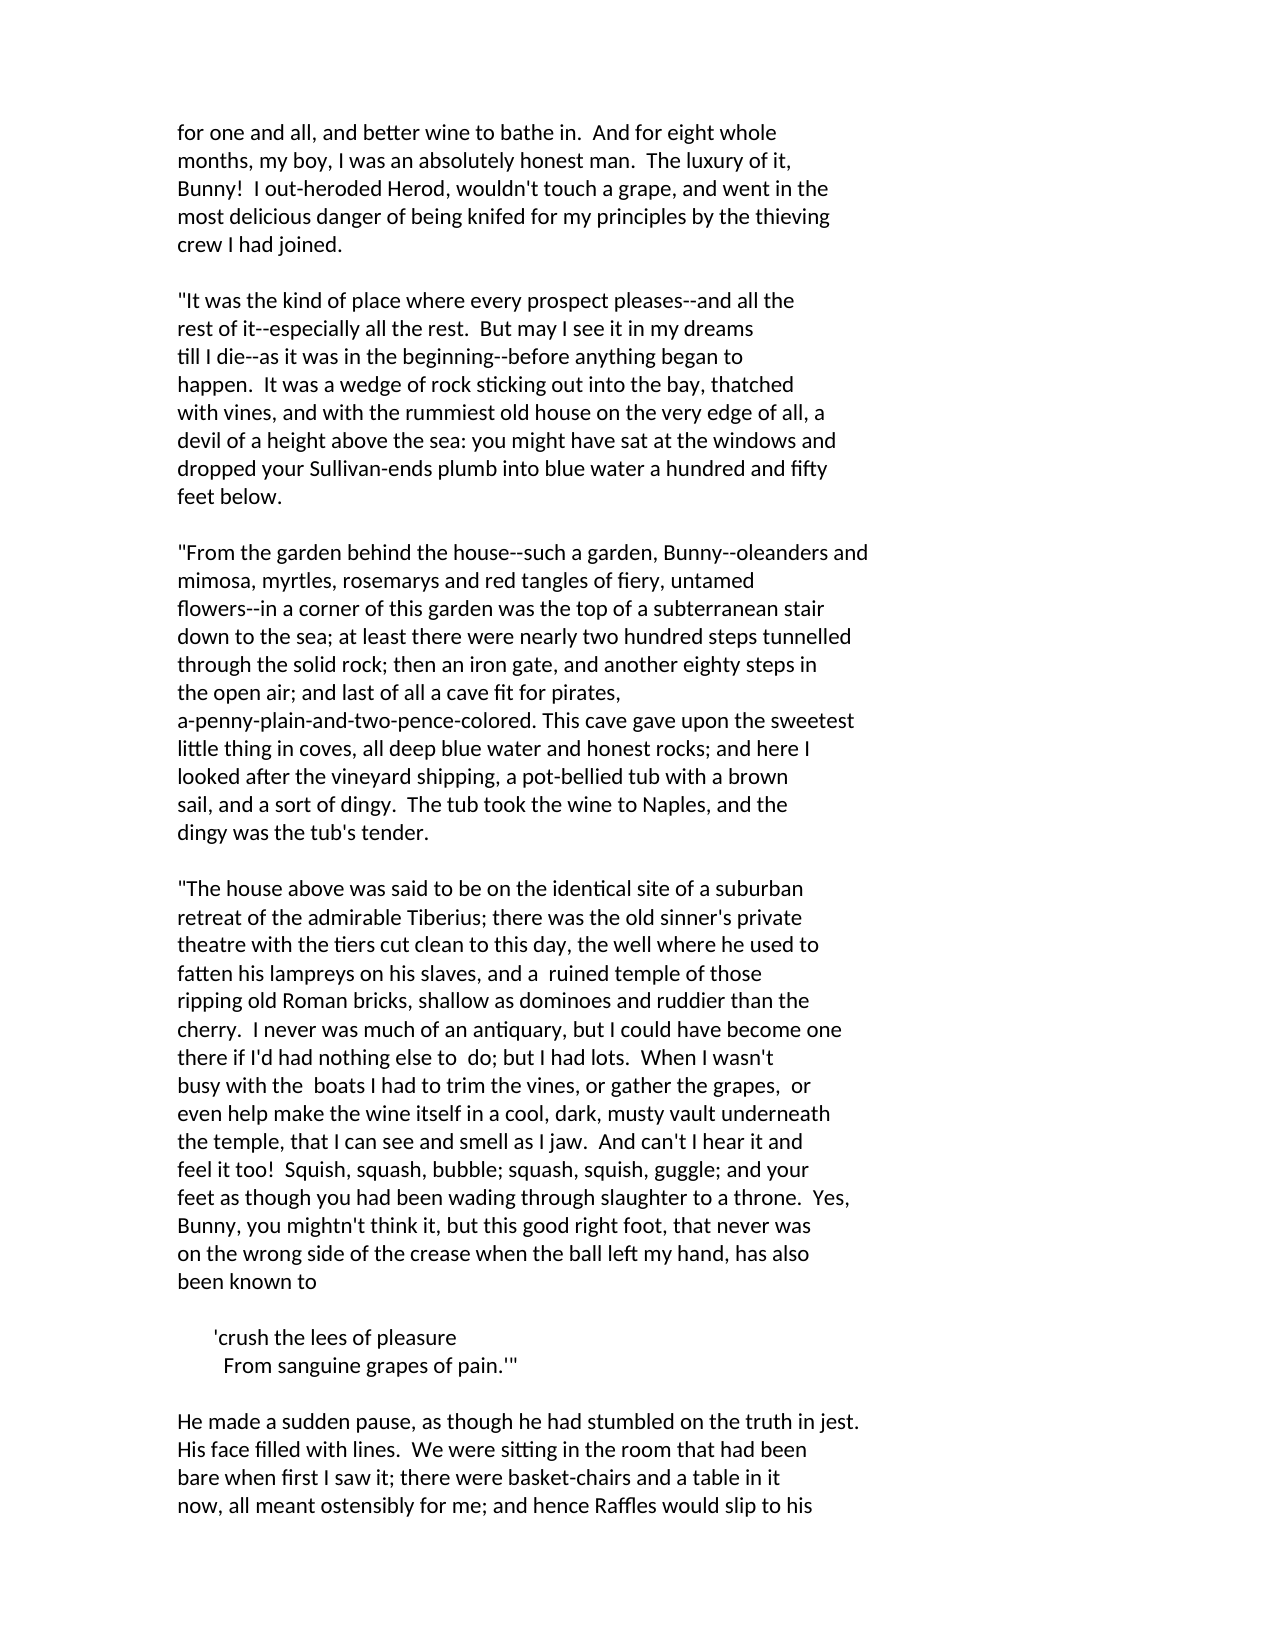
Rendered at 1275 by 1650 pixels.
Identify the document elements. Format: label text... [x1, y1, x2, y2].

text Bunny! I out-heroded Herod, wouldn't touch a grape, and went in the [177, 174, 1186, 202]
text theatre with the tiers cut clean to this day, the well where he used to [177, 931, 1186, 959]
text the open air; and last of all a cave fit for pirates, [177, 678, 1186, 706]
text cherry. I never was much of an antiquary, but I could have become one [177, 1015, 1186, 1043]
text the temple, that I can see and smell as I jaw. And can't I hear it and [177, 1127, 1186, 1155]
text 'crush the lees of pleasure [177, 1323, 1186, 1351]
text down to the sea; at least there were nearly two hundred steps tunnelled [177, 622, 1186, 650]
text crew I had joined. [177, 230, 1186, 258]
text feet below. [177, 482, 1186, 510]
text "It was the kind of place where every prospect pleases--and all the [177, 286, 1186, 314]
text bare when first I saw it; there were basket-chairs and a table in it [177, 1463, 1186, 1491]
text ripping old Roman bricks, shallow as dominoes and ruddier than the [177, 987, 1186, 1015]
text From sanguine grapes of pain.'" [177, 1351, 1186, 1379]
text dingy was the tub's tender. [177, 818, 1186, 847]
text even help make the wine itself in a cool, dark, musty vault underneath [177, 1099, 1186, 1127]
text most delicious danger of being knifed for my principles by the thieving [177, 202, 1186, 230]
text sail, and a sort of dingy. The tub took the wine to Naples, and the [177, 791, 1186, 818]
text devil of a height above the sea: you might have sat at the windows and [177, 426, 1186, 454]
text "From the garden behind the house--such a garden, Bunny--oleanders and [177, 538, 1186, 566]
text He made a sudden pause, as though he had stumbled on the truth in jest. [177, 1407, 1186, 1435]
text happen. It was a wedge of rock sticking out into the bay, thatched [177, 370, 1186, 398]
text feel it too! Squish, squash, bubble; squash, squish, guggle; and your [177, 1155, 1186, 1183]
text fatten his lampreys on his slaves, and a ruined temple of those [177, 959, 1186, 987]
text mimosa, myrtles, rosemarys and red tangles of fiery, untamed [177, 566, 1186, 594]
text looked after the vineyard shipping, a pot-bellied tub with a brown [177, 762, 1186, 791]
text "The house above was said to be on the identical site of a suburban [177, 874, 1186, 903]
text with vines, and with the rummiest old house on the very edge of all, a [177, 398, 1186, 426]
text months, my boy, I was an absolutely honest man. The luxury of it, [177, 146, 1186, 174]
text now, all meant ostensibly for me; and hence Raffles would slip to his [177, 1491, 1186, 1519]
text feet as though you had been wading through slaughter to a throne. Yes, [177, 1183, 1186, 1211]
text flowers--in a corner of this garden was the top of a subterranean stair [177, 594, 1186, 622]
text through the solid rock; then an iron gate, and another eighty steps in [177, 650, 1186, 678]
text His face filled with lines. We were sitting in the room that had been [177, 1435, 1186, 1463]
text Bunny, you mightn't think it, but this good right foot, that never was [177, 1211, 1186, 1239]
text on the wrong side of the crease when the ball left my hand, has also [177, 1239, 1186, 1267]
text till I die--as it was in the beginning--before anything began to [177, 342, 1186, 370]
text little thing in coves, all deep blue water and honest rocks; and here I [177, 734, 1186, 762]
text for one and all, and better wine to bathe in. And for eight whole [177, 118, 1186, 146]
text been known to [177, 1267, 1186, 1295]
text busy with the boats I had to trim the vines, or gather the grapes, or [177, 1071, 1186, 1099]
text a-penny-plain-and-two-pence-colored. This cave gave upon the sweetest [177, 706, 1186, 734]
text rest of it--especially all the rest. But may I see it in my dreams [177, 314, 1186, 342]
text there if I'd had nothing else to do; but I had lots. When I wasn't [177, 1043, 1186, 1071]
text retreat of the admirable Tiberius; there was the old sinner's private [177, 903, 1186, 931]
text dropped your Sullivan-ends plumb into blue water a hundred and fifty [177, 454, 1186, 482]
